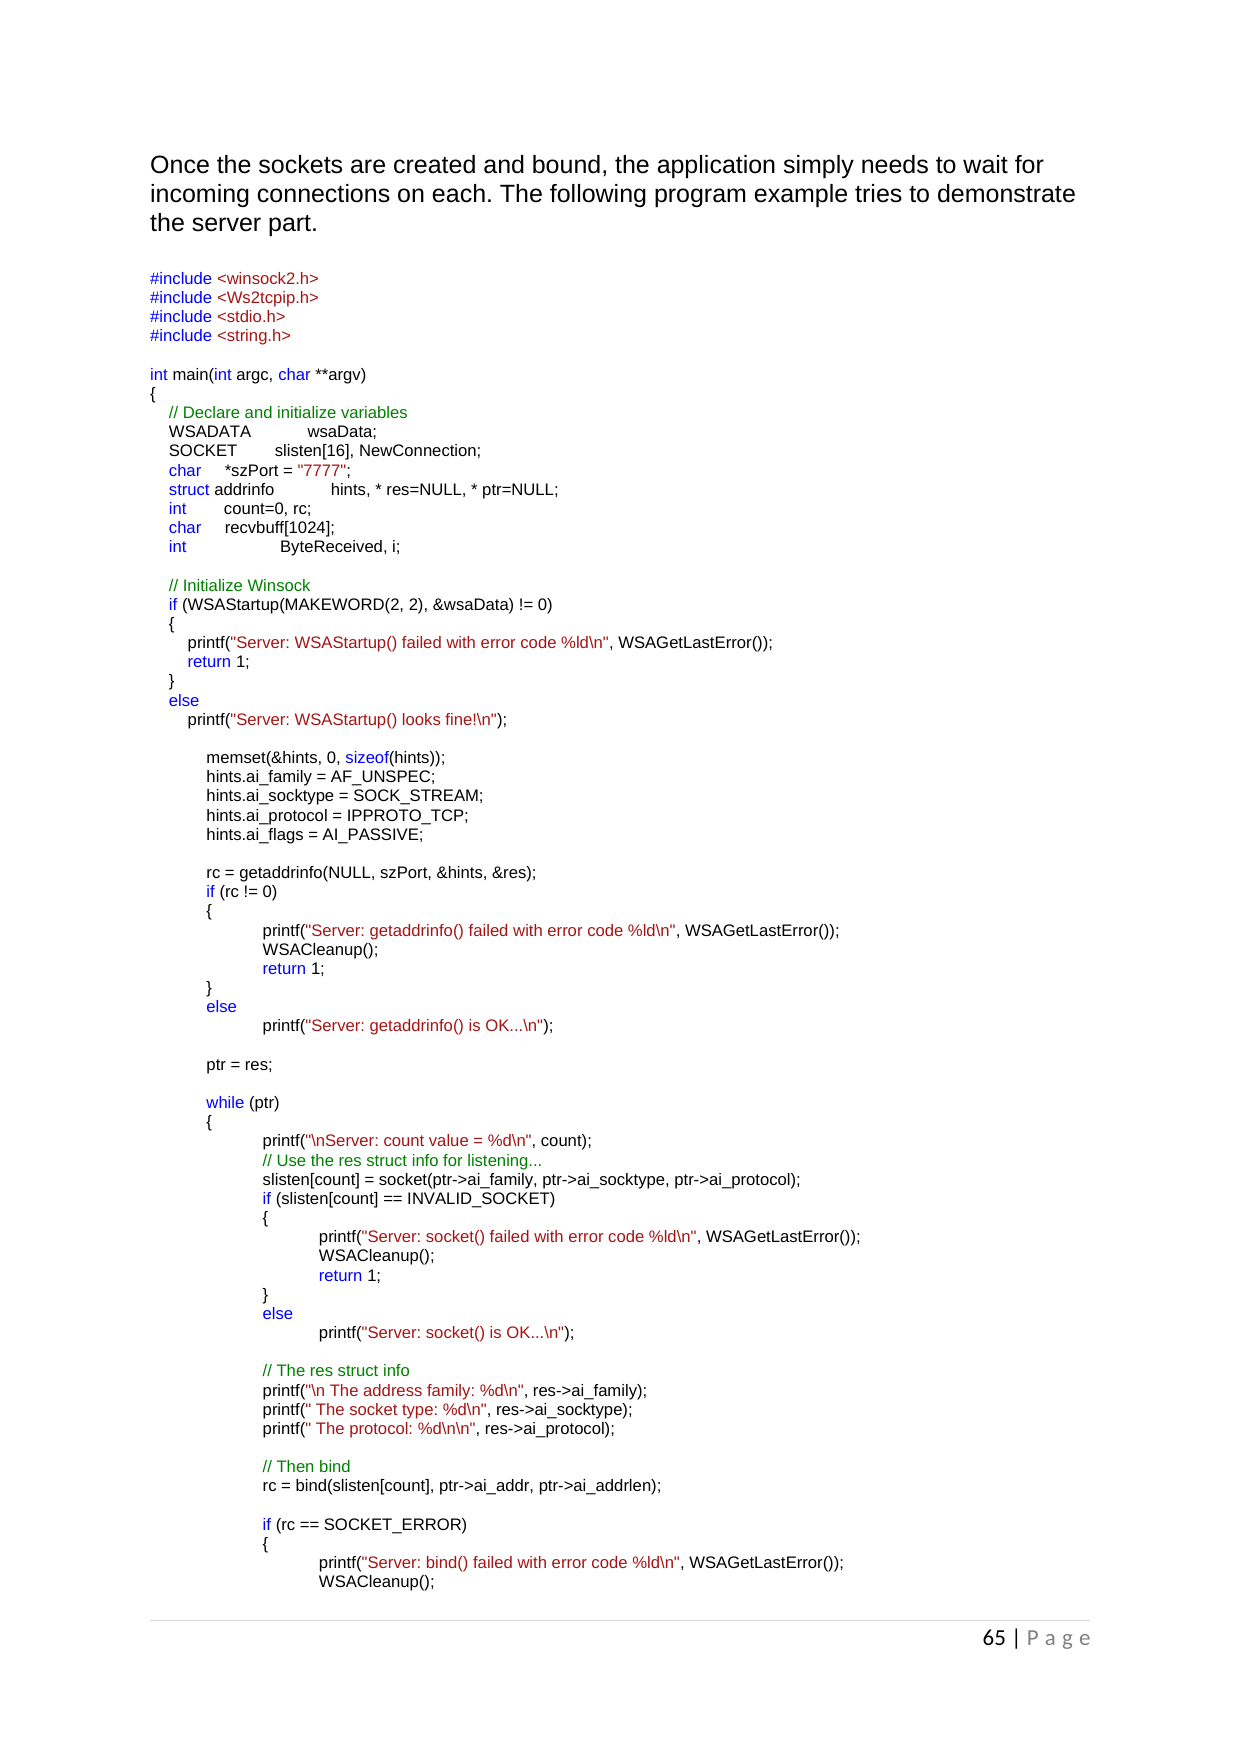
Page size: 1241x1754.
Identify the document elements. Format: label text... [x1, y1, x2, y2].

text char recvbuff[1024]; [150, 518, 1090, 537]
text hints.ai_socktype = SOCK_STREAM; [150, 786, 1090, 805]
text if (WSAStartup(MAKEWORD(2, 2), &wsaData) != 0) [150, 594, 1090, 614]
text printf("Server: socket() failed with error code %ld\n", WSAGetLastError()); [150, 1227, 1090, 1246]
text printf("Server: WSAStartup() looks fine!\n"); [150, 709, 1090, 729]
text slisten[count] = socket(ptr->ai_family, ptr->ai_socktype, ptr->ai_protocol); [150, 1169, 1090, 1189]
text struct addrinfo hints, * res=NULL, * ptr=NULL; [150, 479, 1090, 499]
text Once the sockets are created and bound, the application simply needs to wait for incoming connections on each. The following program example tries to demonstrate the server part. [150, 150, 1090, 236]
text printf("Server: socket() is OK...\n"); [150, 1323, 1090, 1342]
text { [150, 901, 1090, 920]
text hints.ai_family = AF_UNSPEC; [150, 767, 1090, 786]
text // Use the res struct info for listening... [150, 1150, 1090, 1169]
text while (ptr) [150, 1093, 1090, 1112]
text printf(" The protocol: %d\n\n", res->ai_protocol); [150, 1419, 1090, 1438]
text char *szPort = "7777"; [150, 460, 1090, 479]
text { [150, 1534, 1090, 1553]
text #include <Ws2tcpip.h> [150, 288, 1090, 307]
text WSACleanup(); [150, 939, 1090, 959]
text printf("\n The address family: %d\n", res->ai_family); [150, 1380, 1090, 1399]
text return 1; [150, 959, 1090, 978]
text return 1; [150, 1265, 1090, 1284]
text if (rc == SOCKET_ERROR) [150, 1514, 1090, 1534]
text SOCKET slisten[16], NewConnection; [150, 441, 1090, 460]
text // Declare and initialize variables [150, 403, 1090, 422]
text { [150, 614, 1090, 633]
text WSACleanup(); [150, 1246, 1090, 1265]
text if (slisten[count] == INVALID_SOCKET) [150, 1189, 1090, 1208]
text WSACleanup(); [150, 1572, 1090, 1591]
text { [150, 384, 1090, 403]
text { [150, 1112, 1090, 1131]
text #include <stdio.h> [150, 307, 1090, 326]
text printf(" The socket type: %d\n", res->ai_socktype); [150, 1399, 1090, 1419]
text else [150, 690, 1090, 709]
text // Initialize Winsock [150, 575, 1090, 594]
text printf("Server: bind() failed with error code %ld\n", WSAGetLastError()); [150, 1553, 1090, 1572]
text } [150, 978, 1090, 997]
text int main(int argc, char **argv) [150, 364, 1090, 384]
text WSADATA wsaData; [150, 422, 1090, 441]
text printf("Server: getaddrinfo() is OK...\n"); [150, 1016, 1090, 1035]
text else [150, 997, 1090, 1016]
text // The res struct info [150, 1361, 1090, 1380]
text printf("Server: getaddrinfo() failed with error code %ld\n", WSAGetLastError()); [150, 920, 1090, 939]
text { [150, 1208, 1090, 1227]
text hints.ai_flags = AI_PASSIVE; [150, 824, 1090, 844]
text } [150, 1284, 1090, 1304]
text rc = getaddrinfo(NULL, szPort, &hints, &res); [150, 863, 1090, 882]
text hints.ai_protocol = IPPROTO_TCP; [150, 805, 1090, 824]
text printf("Server: WSAStartup() failed with error code %ld\n", WSAGetLastError()); [150, 633, 1090, 652]
text printf("\nServer: count value = %d\n", count); [150, 1131, 1090, 1150]
text rc = bind(slisten[count], ptr->ai_addr, ptr->ai_addrlen); [150, 1476, 1090, 1495]
text // Then bind [150, 1457, 1090, 1476]
text else [150, 1304, 1090, 1323]
text int ByteReceived, i; [150, 537, 1090, 556]
text #include <string.h> [150, 326, 1090, 345]
text ptr = res; [150, 1054, 1090, 1074]
text memset(&hints, 0, sizeof(hints)); [150, 748, 1090, 767]
text int count=0, rc; [150, 499, 1090, 518]
text #include <winsock2.h> [150, 269, 1090, 288]
text return 1; [150, 652, 1090, 671]
text } [150, 671, 1090, 690]
text if (rc != 0) [150, 882, 1090, 901]
